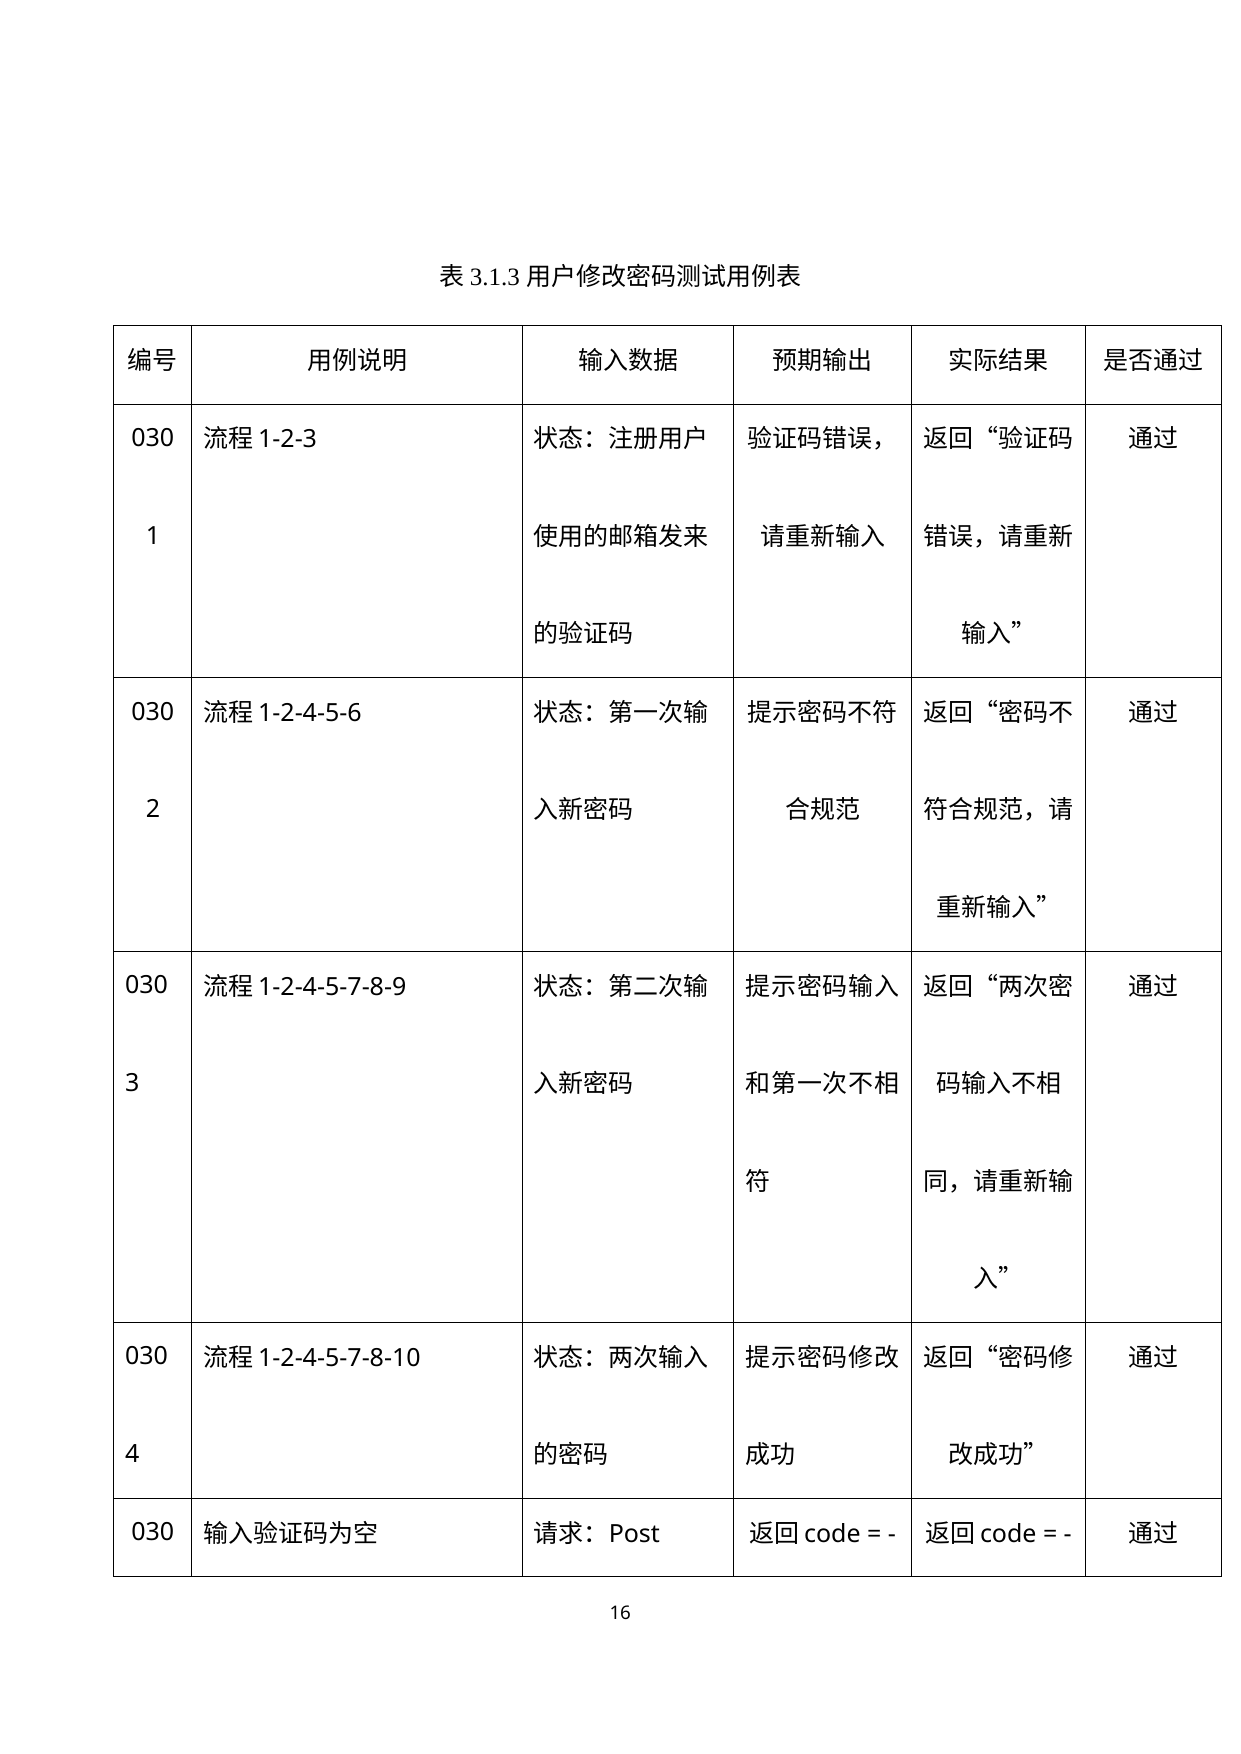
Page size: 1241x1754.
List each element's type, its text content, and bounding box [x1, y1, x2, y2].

table_cell 0303 [114, 952, 191, 1322]
table_header 实际结果 [912, 326, 1085, 403]
table_cell 通过 [1086, 678, 1221, 951]
table_cell 流程1-2-4-5-7-8-9 [192, 952, 522, 1322]
table_cell 流程1-2-4-5-6 [192, 678, 522, 951]
table_cell 通过 [1086, 405, 1221, 677]
table_cell 返回“密码不符合规范，请重新输入” [912, 678, 1085, 951]
table_cell 输入验证码为空 [192, 1499, 522, 1576]
table_cell 0305 [114, 1499, 191, 1576]
table_header 用例说明 [192, 326, 522, 403]
table_cell 通过 [1086, 952, 1221, 1322]
table_cell 提示密码修改成功 [734, 1323, 911, 1498]
table_cell 返回code = -1，注册失败 [734, 1499, 911, 1576]
table_cell 返回code = -1，注册失败 [912, 1499, 1085, 1576]
table_cell 通过 [1086, 1499, 1221, 1576]
table_cell 返回“密码修改成功” [912, 1323, 1085, 1498]
table_cell 0301 [114, 405, 191, 677]
table_header 预期输出 [734, 326, 911, 403]
table_cell 请求：Post [523, 1499, 733, 1576]
table_header 输入数据 [523, 326, 733, 403]
table_cell 0302 [114, 678, 191, 951]
table_cell 状态：第二次输入新密码 [523, 952, 733, 1322]
table_header 编号 [114, 326, 191, 403]
table_cell 状态：两次输入的密码 [523, 1323, 733, 1498]
table_cell 0304 [114, 1323, 191, 1498]
table_cell 验证码错误，请重新输入 [734, 405, 911, 677]
table_cell 流程1-2-4-5-7-8-10 [192, 1323, 522, 1498]
text 表3.1.3 用户修改密码测试用例表 [187, 242, 1053, 307]
table_cell 提示密码输入和第一次不相符 [734, 952, 911, 1322]
table_cell 状态：第一次输入新密码 [523, 678, 733, 951]
table_cell 返回“验证码错误，请重新输入” [912, 405, 1085, 677]
table_cell 返回“两次密码输入不相同，请重新输入” [912, 952, 1085, 1322]
table_cell 状态：注册用户使用的邮箱发来的验证码 [523, 405, 733, 677]
table_cell 流程1-2-3 [192, 405, 522, 677]
table_cell 通过 [1086, 1323, 1221, 1498]
table_cell 提示密码不符合规范 [734, 678, 911, 951]
table_header 是否通过 [1086, 326, 1221, 403]
